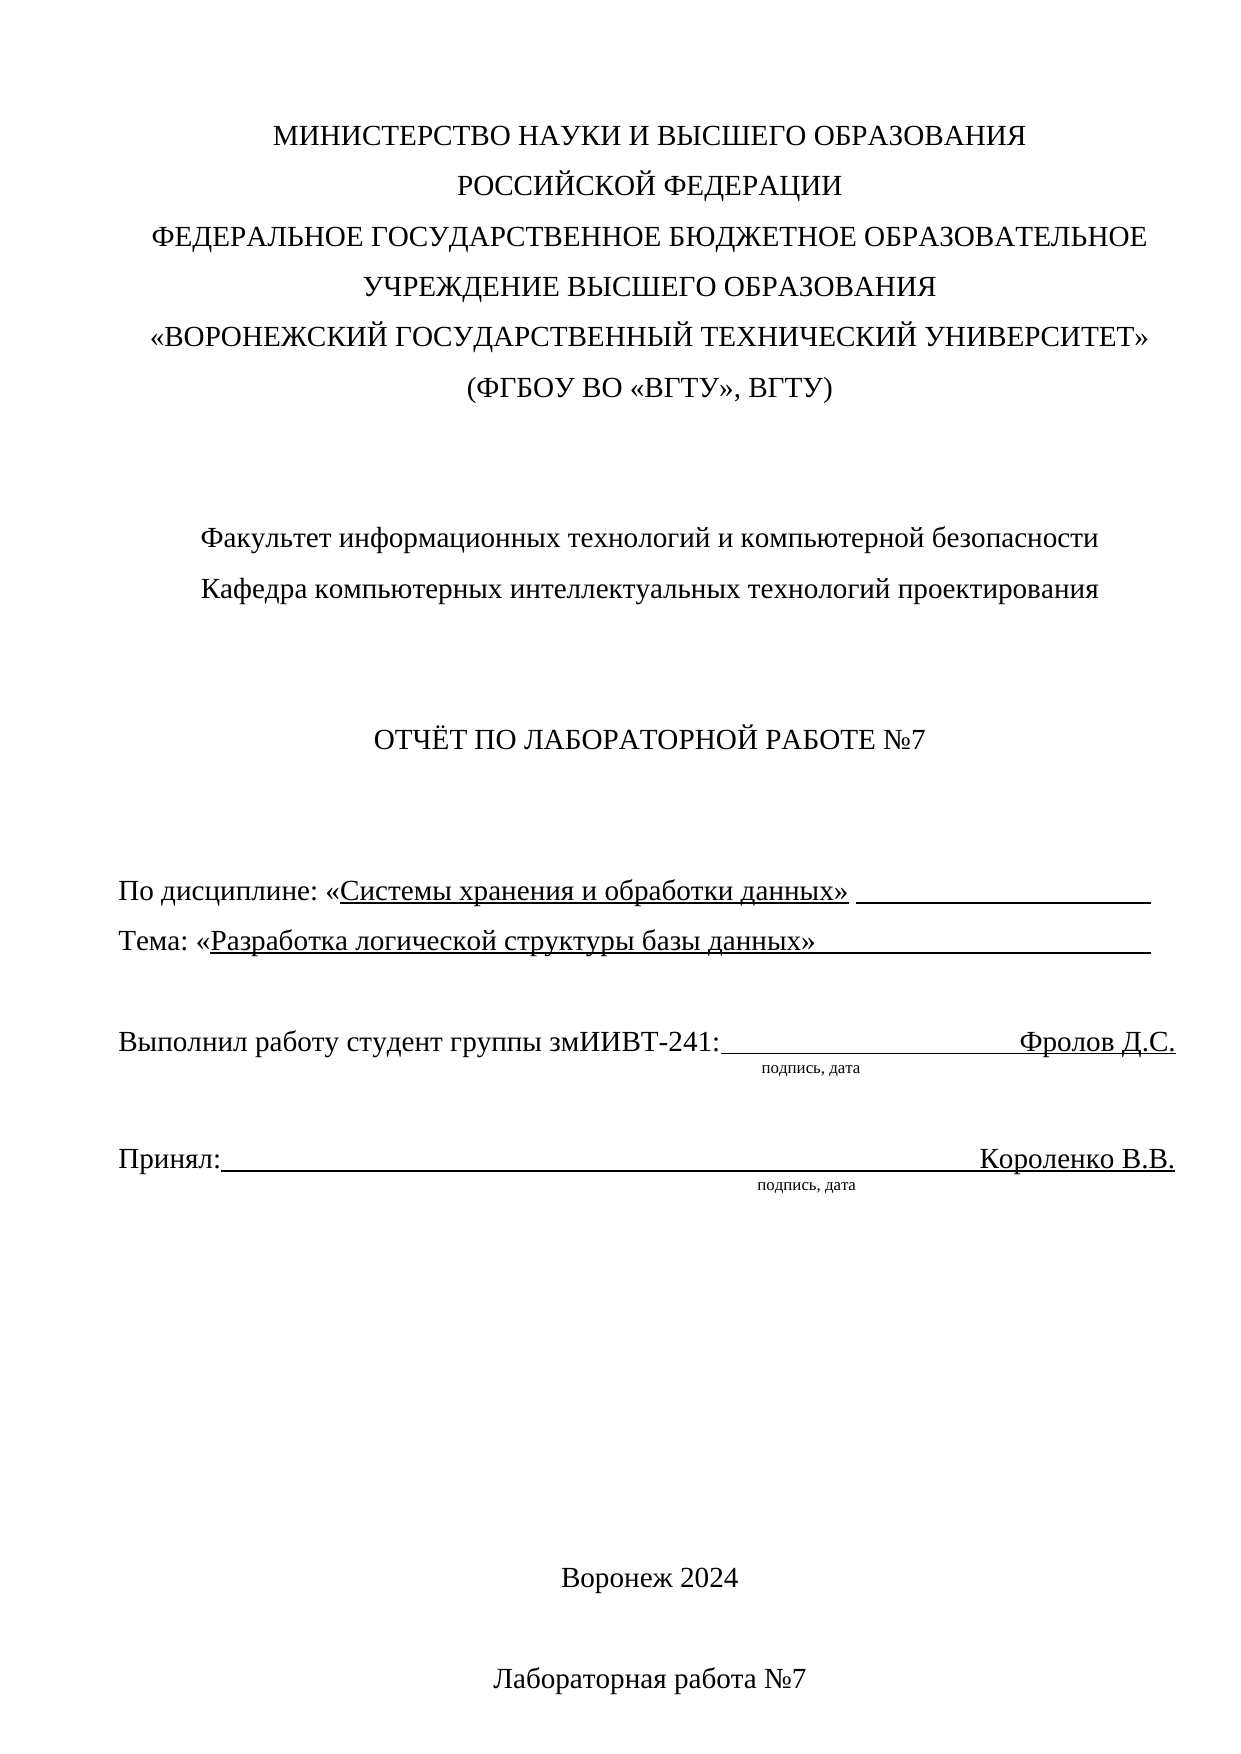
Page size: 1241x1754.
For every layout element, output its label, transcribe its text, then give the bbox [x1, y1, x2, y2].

text Лабораторная работа №7 [118, 1661, 1181, 1694]
text «ВОРОНЕЖСКИЙ ГОСУДАРСТВЕННЫЙ ТЕХНИЧЕСКИЙ УНИВЕРСИТЕТ» (ФГБОУ ВО «ВГТУ», ВГТУ) [118, 319, 1181, 403]
text подпись, дата [118, 1175, 1181, 1208]
text По дисциплине: «Системы хранения и обработки данных» [118, 873, 1181, 906]
text Тема: «Разработка логической структуры базы данных» [118, 923, 1181, 957]
text Воронеж 2024 [118, 1560, 1181, 1594]
text ФЕДЕРАЛЬНОЕ ГОСУДАРСТВЕННОЕ БЮДЖЕТНОЕ ОБРАЗОВАТЕЛЬНОЕ УЧРЕЖДЕНИЕ ВЫСШЕГО ОБРАЗОВАНИЯ [118, 219, 1181, 303]
text Выполнил работу студент группы змИИВТ-241: Фролов Д.С. [118, 1024, 1181, 1057]
text Факультет информационных технологий и компьютерной безопасности [118, 521, 1181, 554]
text подпись, дата [118, 1057, 1181, 1091]
text ОТЧЁТ ПО ЛАБОРАТОРНОЙ РАБОТЕ №7 [118, 722, 1181, 755]
text Принял: Короленко В.В. [118, 1141, 1181, 1175]
text МИНИСТЕРСТВО НАУКИ И ВЫСШЕГО ОБРАЗОВАНИЯ РОССИЙСКОЙ ФЕДЕРАЦИИ [118, 118, 1181, 202]
text Кафедра компьютерных интеллектуальных технологий проектирования [118, 571, 1181, 604]
